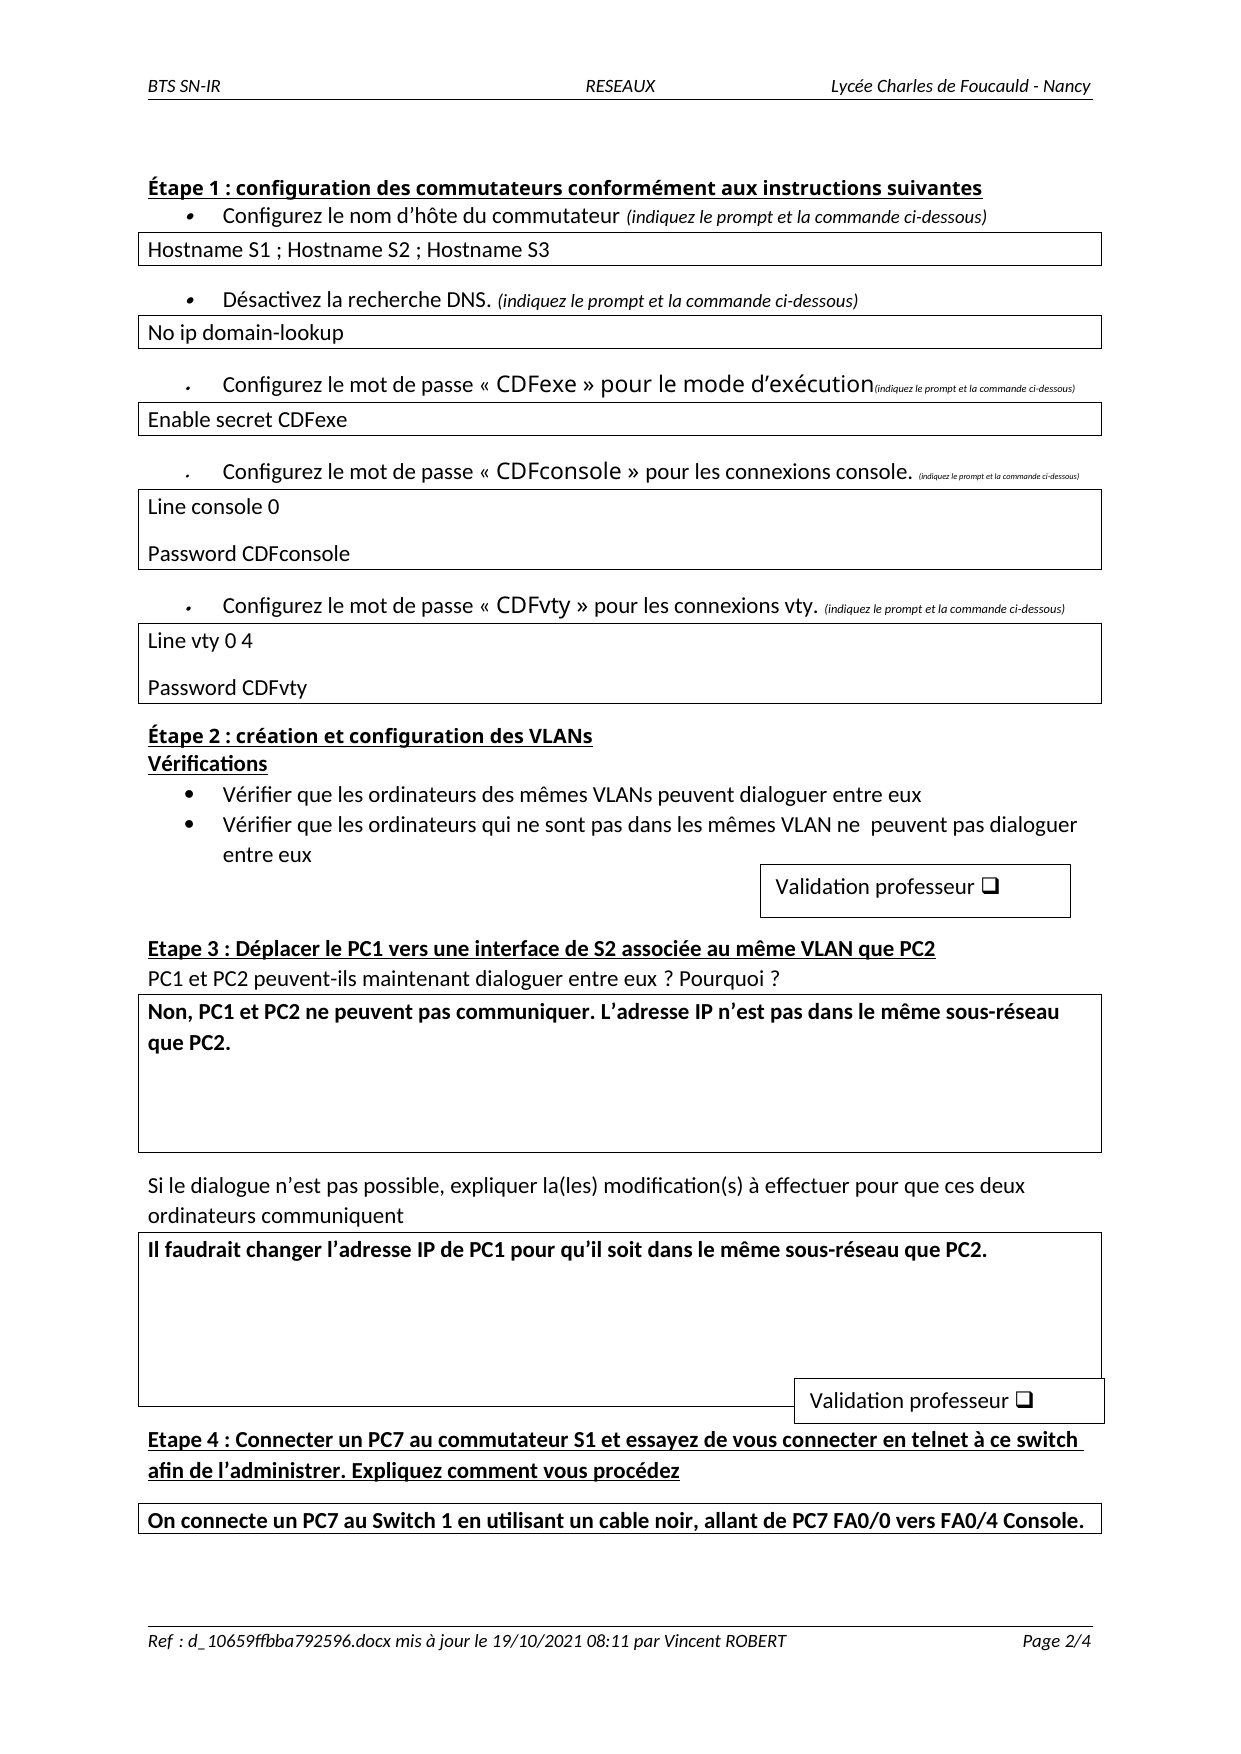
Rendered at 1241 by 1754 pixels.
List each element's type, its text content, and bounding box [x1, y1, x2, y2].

list Configurez le mot de passe « CDFexe » pour le mode d’exécution(indiquez le prompt et la commande ci-dessous) [185, 368, 1093, 399]
text Etape 3 : Déplacer le PC1 vers une interface de S2 associée au même VLAN que PC2 [148, 934, 1093, 962]
text Password CDFvty [139, 669, 1101, 703]
text Line vty 0 4 [139, 624, 1101, 654]
text Étape 2 : création et configuration des VLANs [148, 723, 1093, 749]
text Line console 0 [139, 490, 1101, 520]
text Enable secret CDFexe [139, 403, 1101, 435]
text Vérifications [148, 749, 1093, 778]
text Si le dialogue n’est pas possible, expliquer la(les) modification(s) à effectuer pour que ces deux ordinateurs communiquent [148, 1171, 1093, 1230]
text Non, PC1 et PC2 ne peuvent pas communiquer. L’adresse IP n’est pas dans le même sous-réseau que PC2. [139, 995, 1101, 1056]
text Password CDFconsole [139, 536, 1101, 569]
list Configurez le mot de passe « CDFvty » pour les connexions vty. (indiquez le prompt et la commande ci-dessous) [185, 589, 1093, 620]
text On connecte un PC7 au Switch 1 en utilisant un cable noir, allant de PC7 FA0/0 vers FA0/4 Console. [139, 1504, 1101, 1533]
text No ip domain-lookup [139, 316, 1101, 348]
text Étape 1 : configuration des commutateurs conformément aux instructions suivantes [148, 174, 1093, 202]
list Vérifier que les ordinateurs qui ne sont pas dans les mêmes VLAN ne peuvent pas dialoguer entre eux [185, 810, 1093, 868]
text Hostname S1 ; Hostname S2 ; Hostname S3 [139, 233, 1101, 265]
list Vérifier que les ordinateurs des mêmes VLANs peuvent dialoguer entre eux [185, 780, 1093, 808]
list Configurez le nom d’hôte du commutateur (indiquez le prompt et la commande ci-dessous) [185, 202, 1093, 229]
text Etape 4 : Connecter un PC7 au commutateur S1 et essayez de vous connecter en telnet à ce switch afin de l’administrer. Expliquez comment vous procédez [148, 1426, 1093, 1484]
list Configurez le mot de passe « CDFconsole » pour les connexions console. (indiquez le prompt et la commande ci-dessous) [185, 455, 1093, 486]
list Désactivez la recherche DNS. (indiquez le prompt et la commande ci-dessous) [185, 285, 1093, 313]
text PC1 et PC2 peuvent-ils maintenant dialoguer entre eux ? Pourquoi ? [148, 964, 1093, 992]
text Il faudrait changer l’adresse IP de PC1 pour qu’il soit dans le même sous-réseau que PC2. [139, 1233, 1101, 1263]
